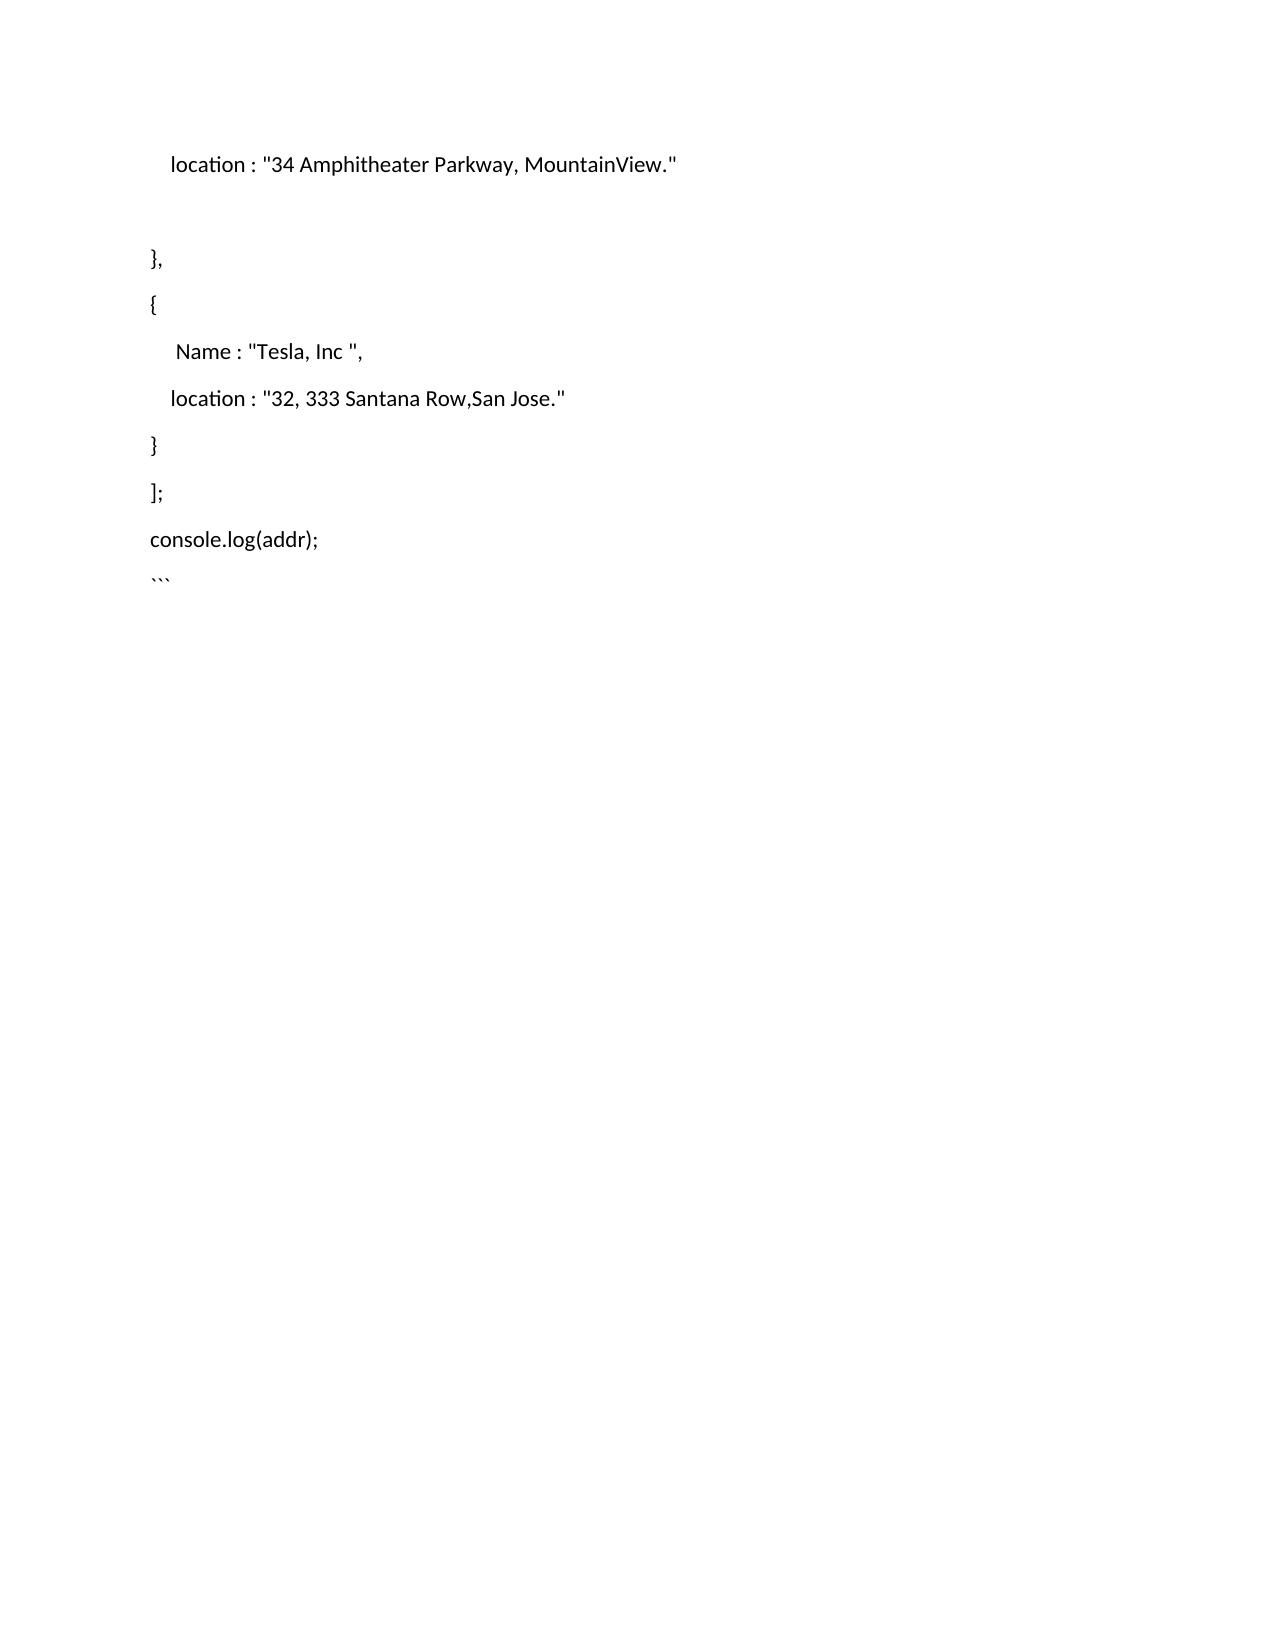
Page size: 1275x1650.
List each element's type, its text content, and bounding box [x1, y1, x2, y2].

text } [150, 431, 1125, 459]
text ]; [150, 478, 1125, 506]
text }, [150, 244, 1125, 272]
text ``` [150, 572, 1125, 600]
text console.log(addr); [150, 525, 1125, 553]
text { [150, 291, 1125, 319]
text Name : "Tesla, Inc ", [150, 337, 1125, 366]
text location : "34 Amphitheater Parkway, MountainView." [150, 150, 1125, 178]
text location : "32, 333 Santana Row,San Jose." [150, 384, 1125, 412]
